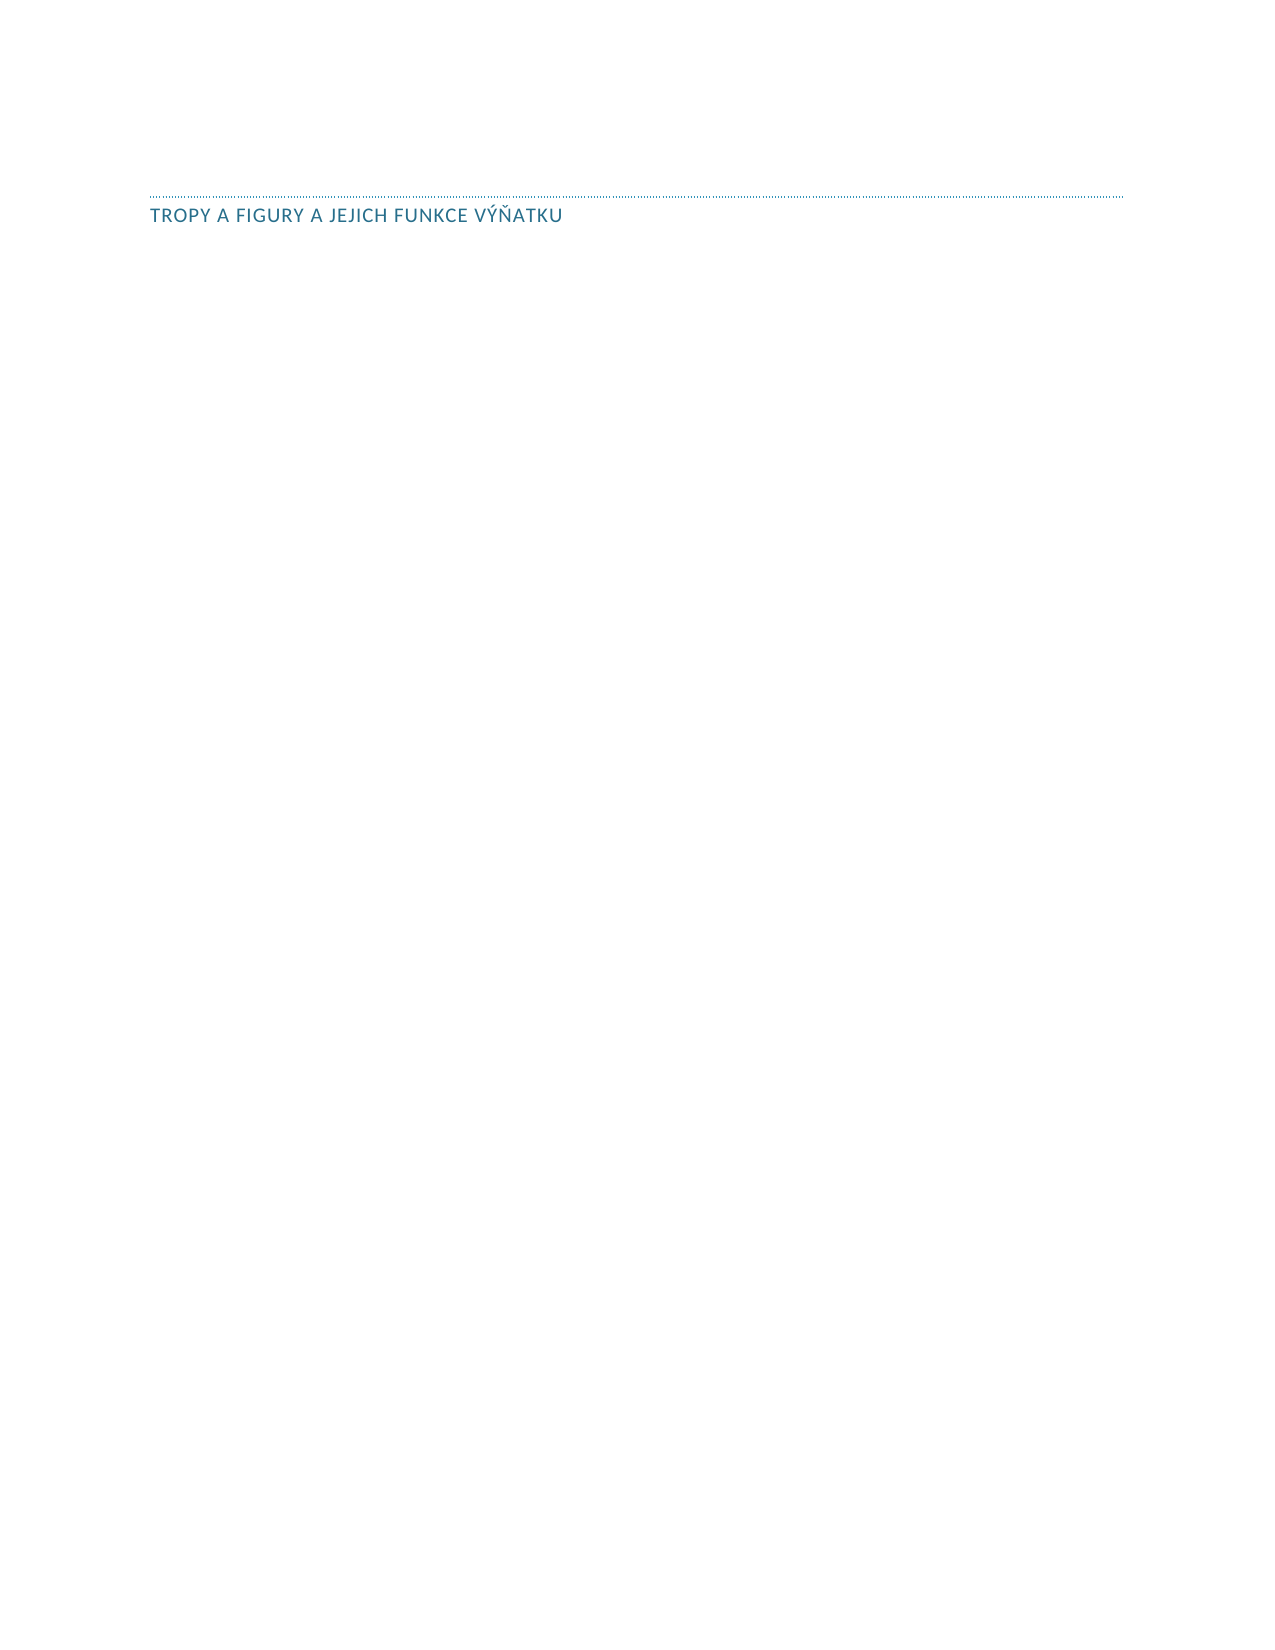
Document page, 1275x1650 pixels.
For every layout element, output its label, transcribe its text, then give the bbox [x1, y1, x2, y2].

subtitle Tropy a figury a jejich funkce výňatku [150, 196, 1125, 227]
